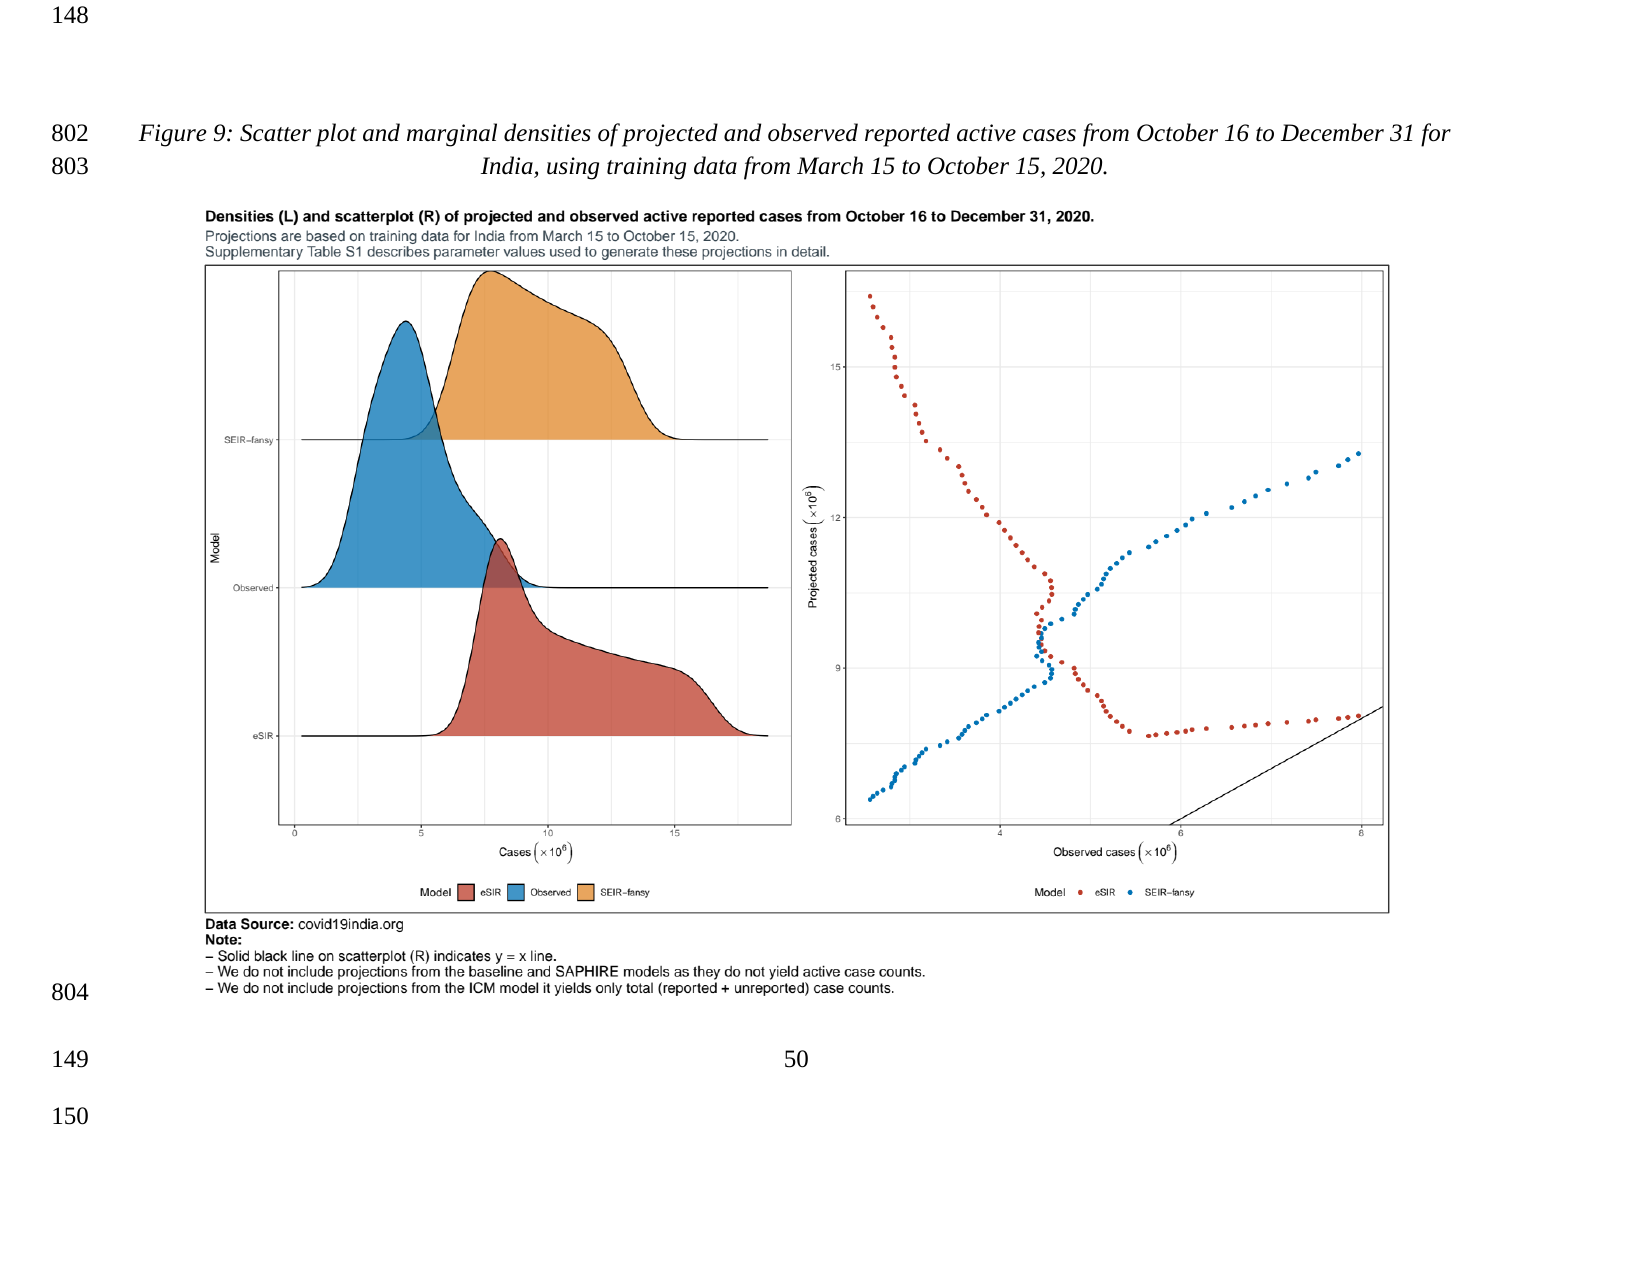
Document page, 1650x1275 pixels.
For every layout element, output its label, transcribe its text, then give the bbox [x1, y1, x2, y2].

text Figure 9: Scatter plot and marginal densities of projected and observed reported active cases from October 16 to December 31 for India, using training data from March 15 to October 15, 2020. [118, 118, 1474, 180]
